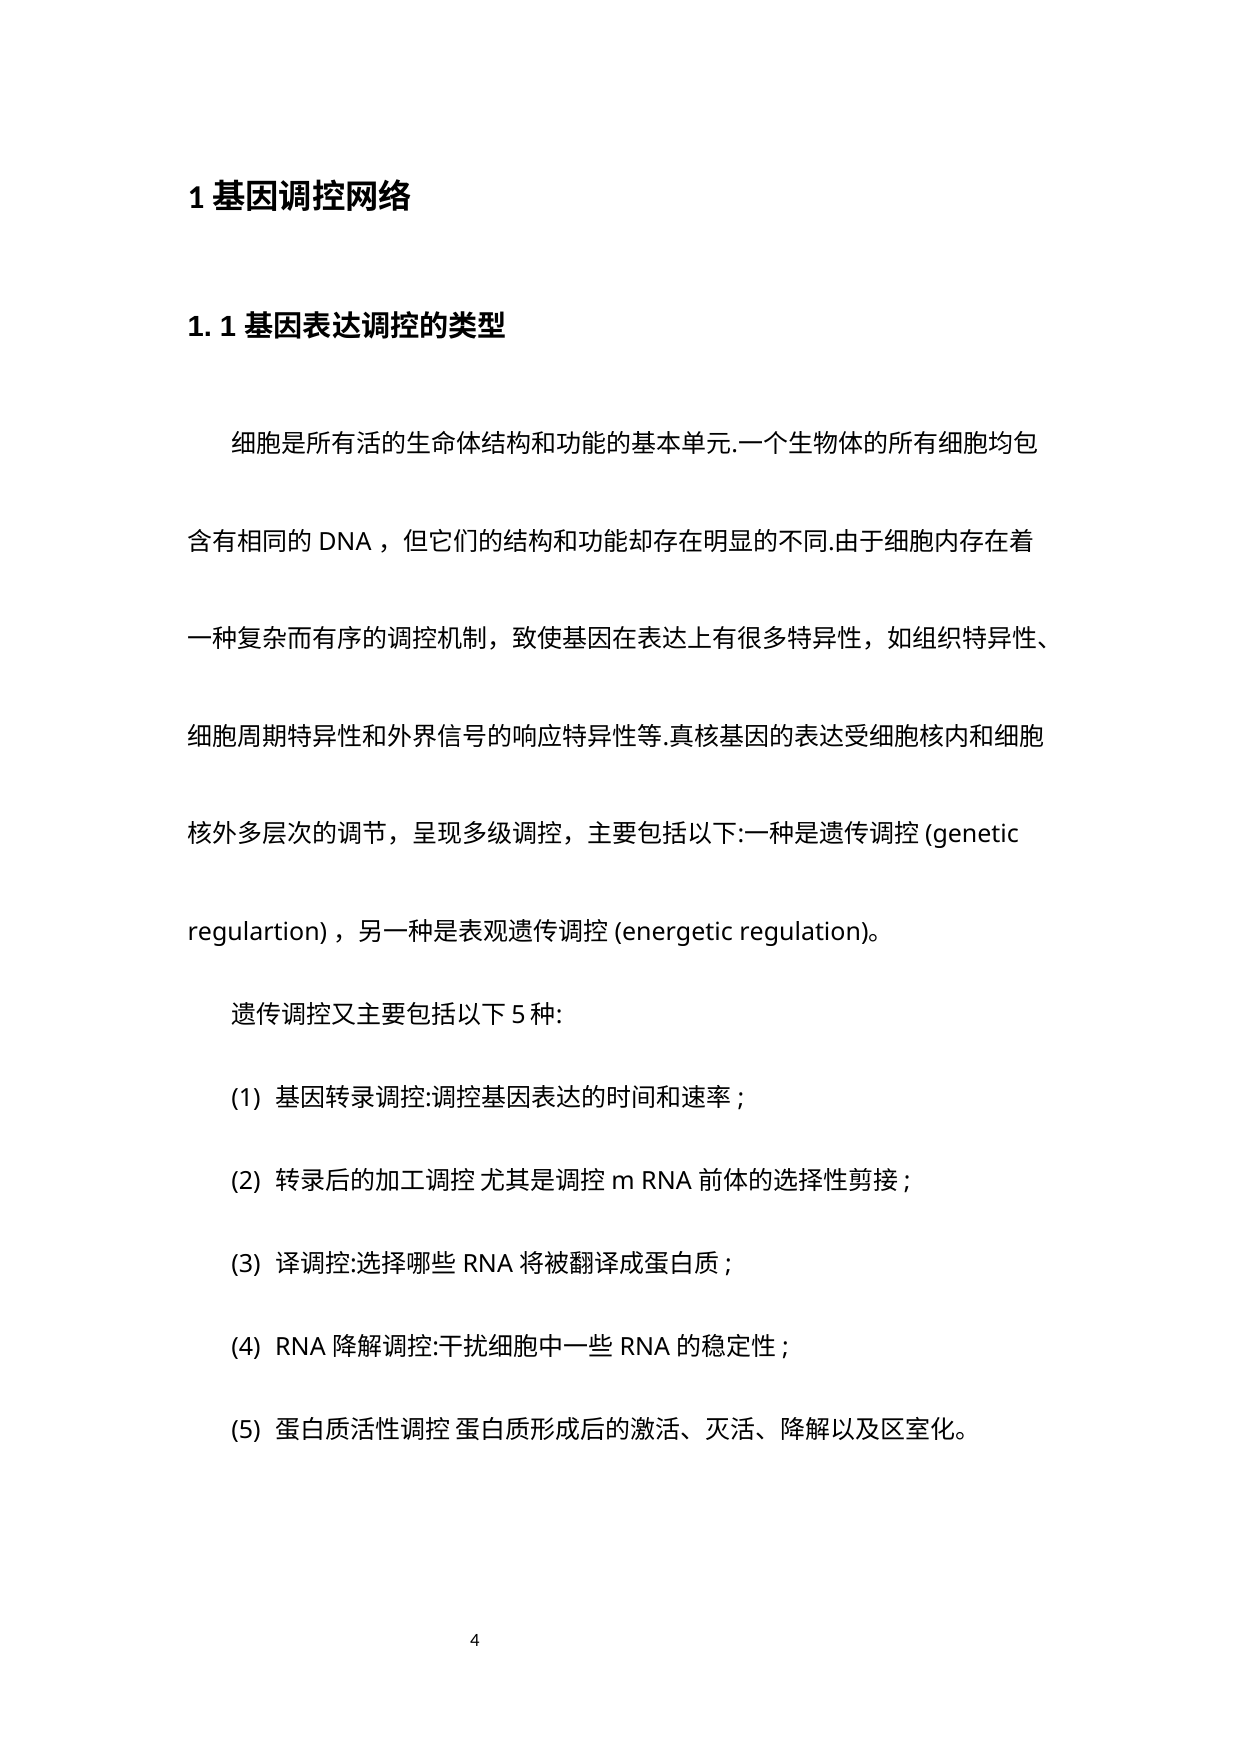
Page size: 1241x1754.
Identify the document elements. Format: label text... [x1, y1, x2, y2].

subtitle 1. 1 基因表达调控的类型 [187, 291, 1053, 356]
list 转录后的加工调控 尤其是调控 m RNA 前体的选择性剪接 ; [187, 1146, 1053, 1211]
subtitle 1 基因调控网络 [187, 162, 1053, 227]
text 遗传调控又主要包括以下5种: [187, 980, 1053, 1045]
list 蛋白质活性调控 蛋白质形成后的激活、灭活、降解以及区室化。 [187, 1396, 1053, 1461]
text 细胞是所有活的生命体结构和功能的基本单元.一个生物体的所有细胞均包含有相同的 DNA ，但它们的结构和功能却存在明显的不同.由于细胞内存在着一种复杂而有序的调控机制，致使基因在表达上有很多特异性，如组织特异性、细胞周期特异性和外界信号的响应特异性等.真核基因的表达受细胞核内和细胞核外多层次的调节，呈现多级调控，主要包括以下:一种是遗传调控 (genetic regulartion) ，另一种是表观遗传调控 (energetic regulation)。 [187, 409, 1053, 962]
list 基因转录调控:调控基因表达的时间和速率 ; [187, 1063, 1053, 1128]
list RNA 降解调控:干扰细胞中一些 RNA 的稳定性 ; [187, 1312, 1053, 1377]
list 译调控:选择哪些 RNA 将被翻译成蛋白质 ; [187, 1229, 1053, 1294]
